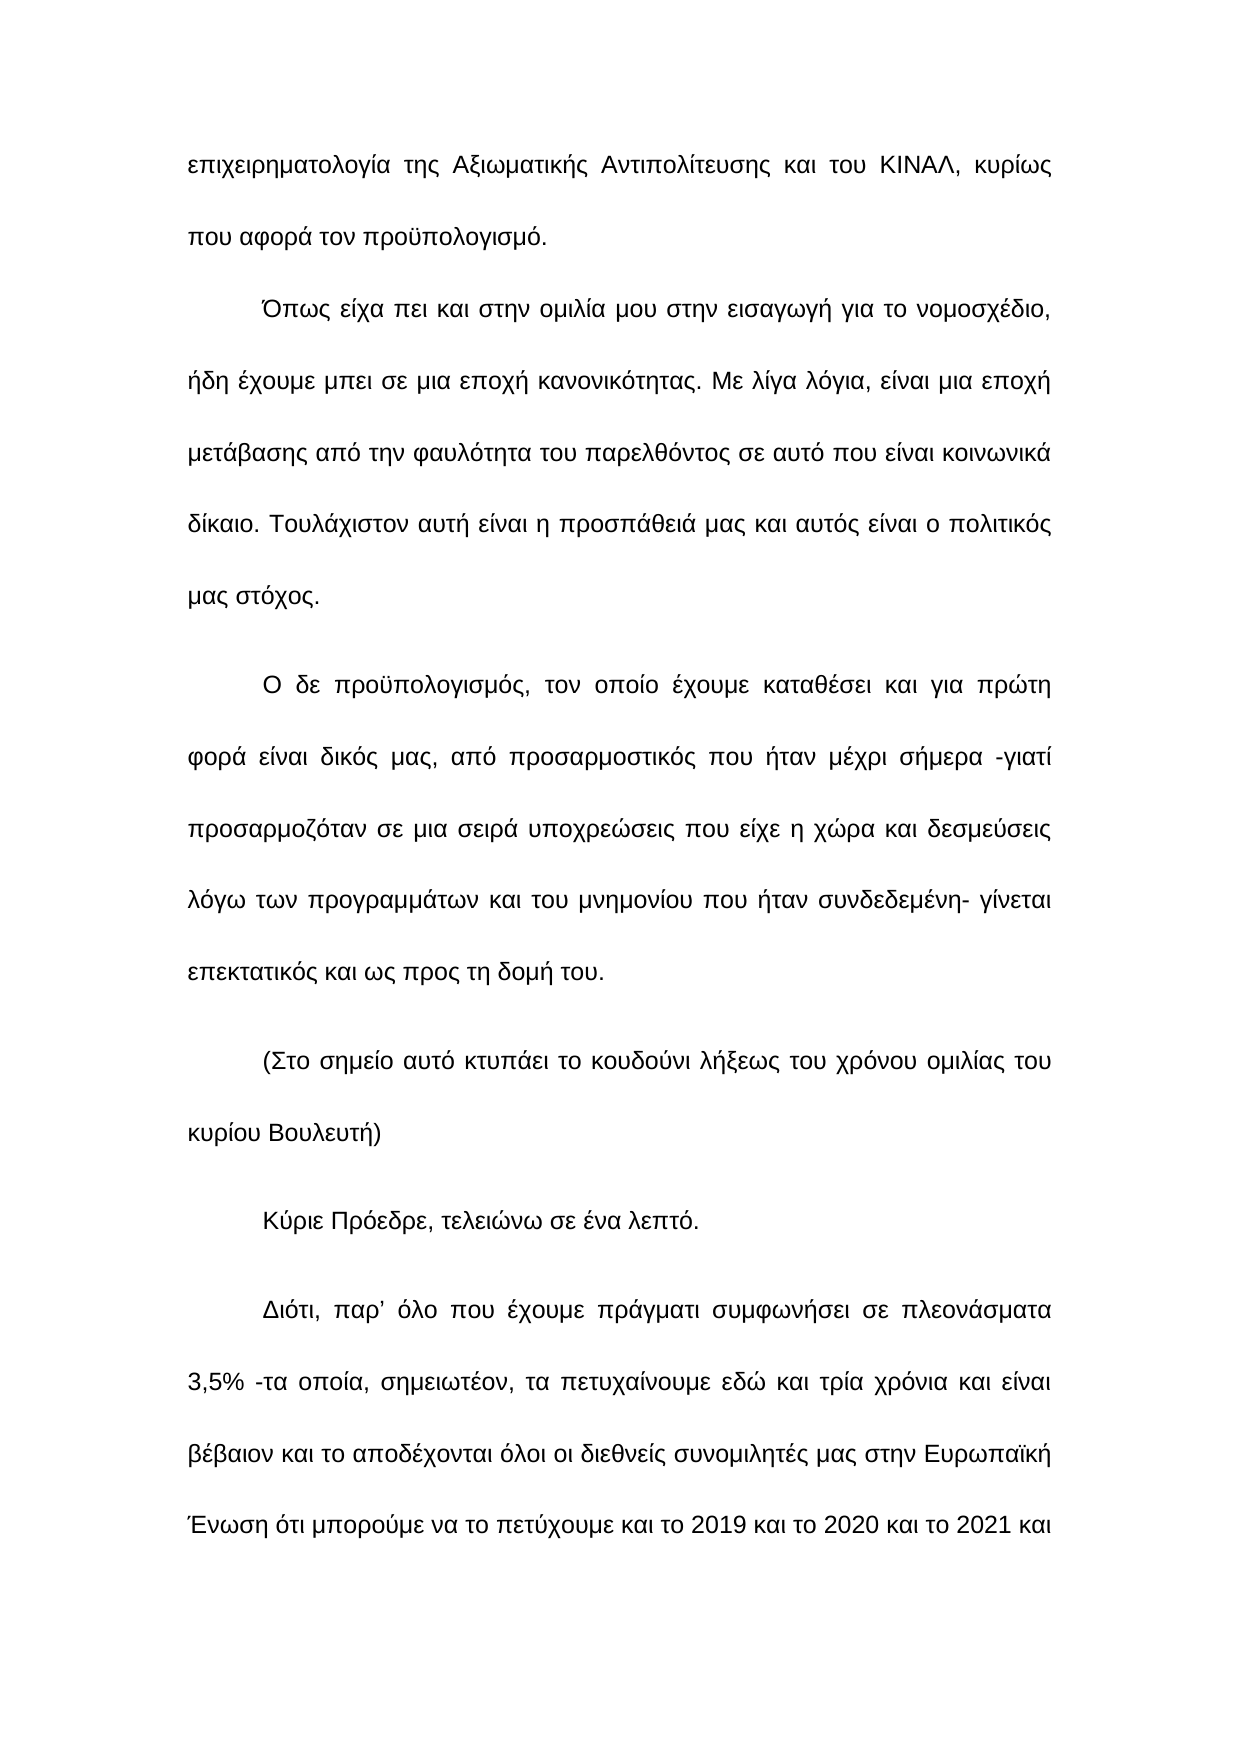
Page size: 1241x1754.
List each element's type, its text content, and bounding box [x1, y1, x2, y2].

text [187, 150, 1053, 251]
text (Στο σημείο αυτό κτυπάει το κουδούνι λήξεως του χρόνου ομιλίας του κυρίου Βουλευτή) [187, 1046, 1053, 1146]
text Κύριε Πρόεδρε, τελειώνω σε ένα λεπτό. [187, 1206, 1053, 1235]
text Όπως είχα πει και στην ομιλία μου στην εισαγωγή για το νομοσχέδιο, ήδη έχουμε μπει σε μια εποχή κανονικότητας. Με λίγα λόγια, είναι μια εποχή μετάβασης από την φαυλότητα του παρελθόντος σε αυτό που είναι κοινωνικά δίκαιο. Τουλάχιστον αυτή είναι η προσπάθειά μας και αυτός είναι ο πολιτικός μας στόχος. [187, 294, 1053, 610]
text Ο δε προϋπολογισμός, τον οποίο έχουμε καταθέσει και για πρώτη φορά είναι δικός μας, από προσαρμοστικός που ήταν μέχρι σήμερα -γιατί προσαρμοζόταν σε μια σειρά υποχρεώσεις που είχε η χώρα και δεσμεύσεις λόγω των προγραμμάτων και του μνημονίου που ήταν συνδεδεμένη- γίνεται επεκτατικός και ως προς τη δομή του. [187, 670, 1053, 986]
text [187, 1295, 1053, 1539]
